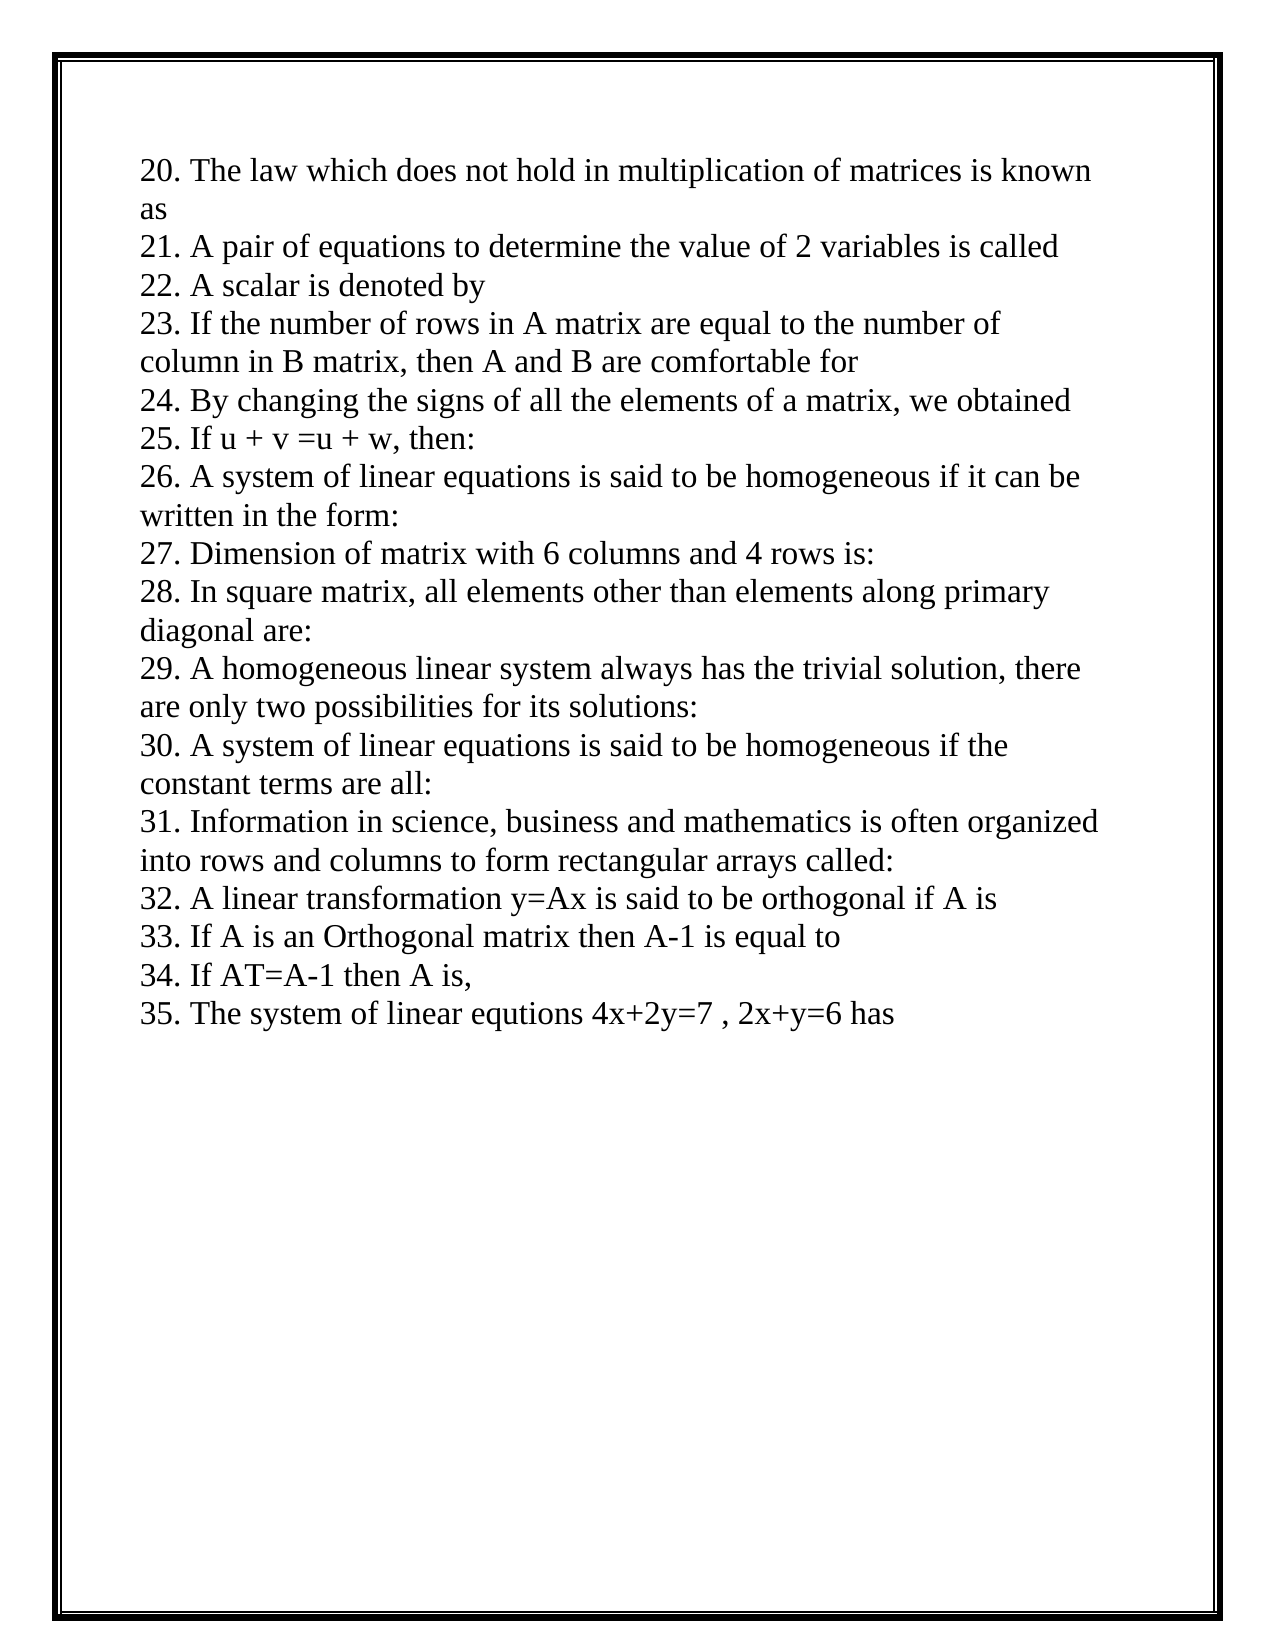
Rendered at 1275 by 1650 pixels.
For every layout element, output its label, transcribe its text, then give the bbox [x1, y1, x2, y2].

list If AT=A-1 then A is, [139, 955, 1104, 993]
list If A is an Orthogonal matrix then A-1 is equal to [139, 917, 1104, 955]
list A linear transformation y=Ax is said to be orthogonal if A is [139, 878, 1104, 917]
list If u + v =u + w, then: [139, 418, 1104, 457]
list Dimension of matrix with 6 columns and 4 rows is: [139, 533, 1104, 572]
list The system of linear equtions 4x+2y=7 , 2x+y=6 has [139, 993, 1104, 1032]
list In square matrix, all elements other than elements along primary diagonal are: [139, 572, 1104, 648]
list Information in science, business and mathematics is often organized into rows and columns to form rectangular arrays called: [139, 802, 1104, 878]
list If the number of rows in A matrix are equal to the number of column in B matrix, then A and B are comfortable for [139, 303, 1104, 380]
list The law which does not hold in multiplication of matrices is known as [139, 150, 1104, 227]
list A system of linear equations is said to be homogeneous if it can be written in the form: [139, 457, 1104, 533]
list A system of linear equations is said to be homogeneous if the constant terms are all: [139, 725, 1104, 802]
list By changing the signs of all the elements of a matrix, we obtained [139, 380, 1104, 418]
list A homogeneous linear system always has the trivial solution, there are only two possibilities for its solutions: [139, 648, 1104, 725]
list A pair of equations to determine the value of 2 variables is called [139, 227, 1104, 265]
list A scalar is denoted by [139, 265, 1104, 303]
